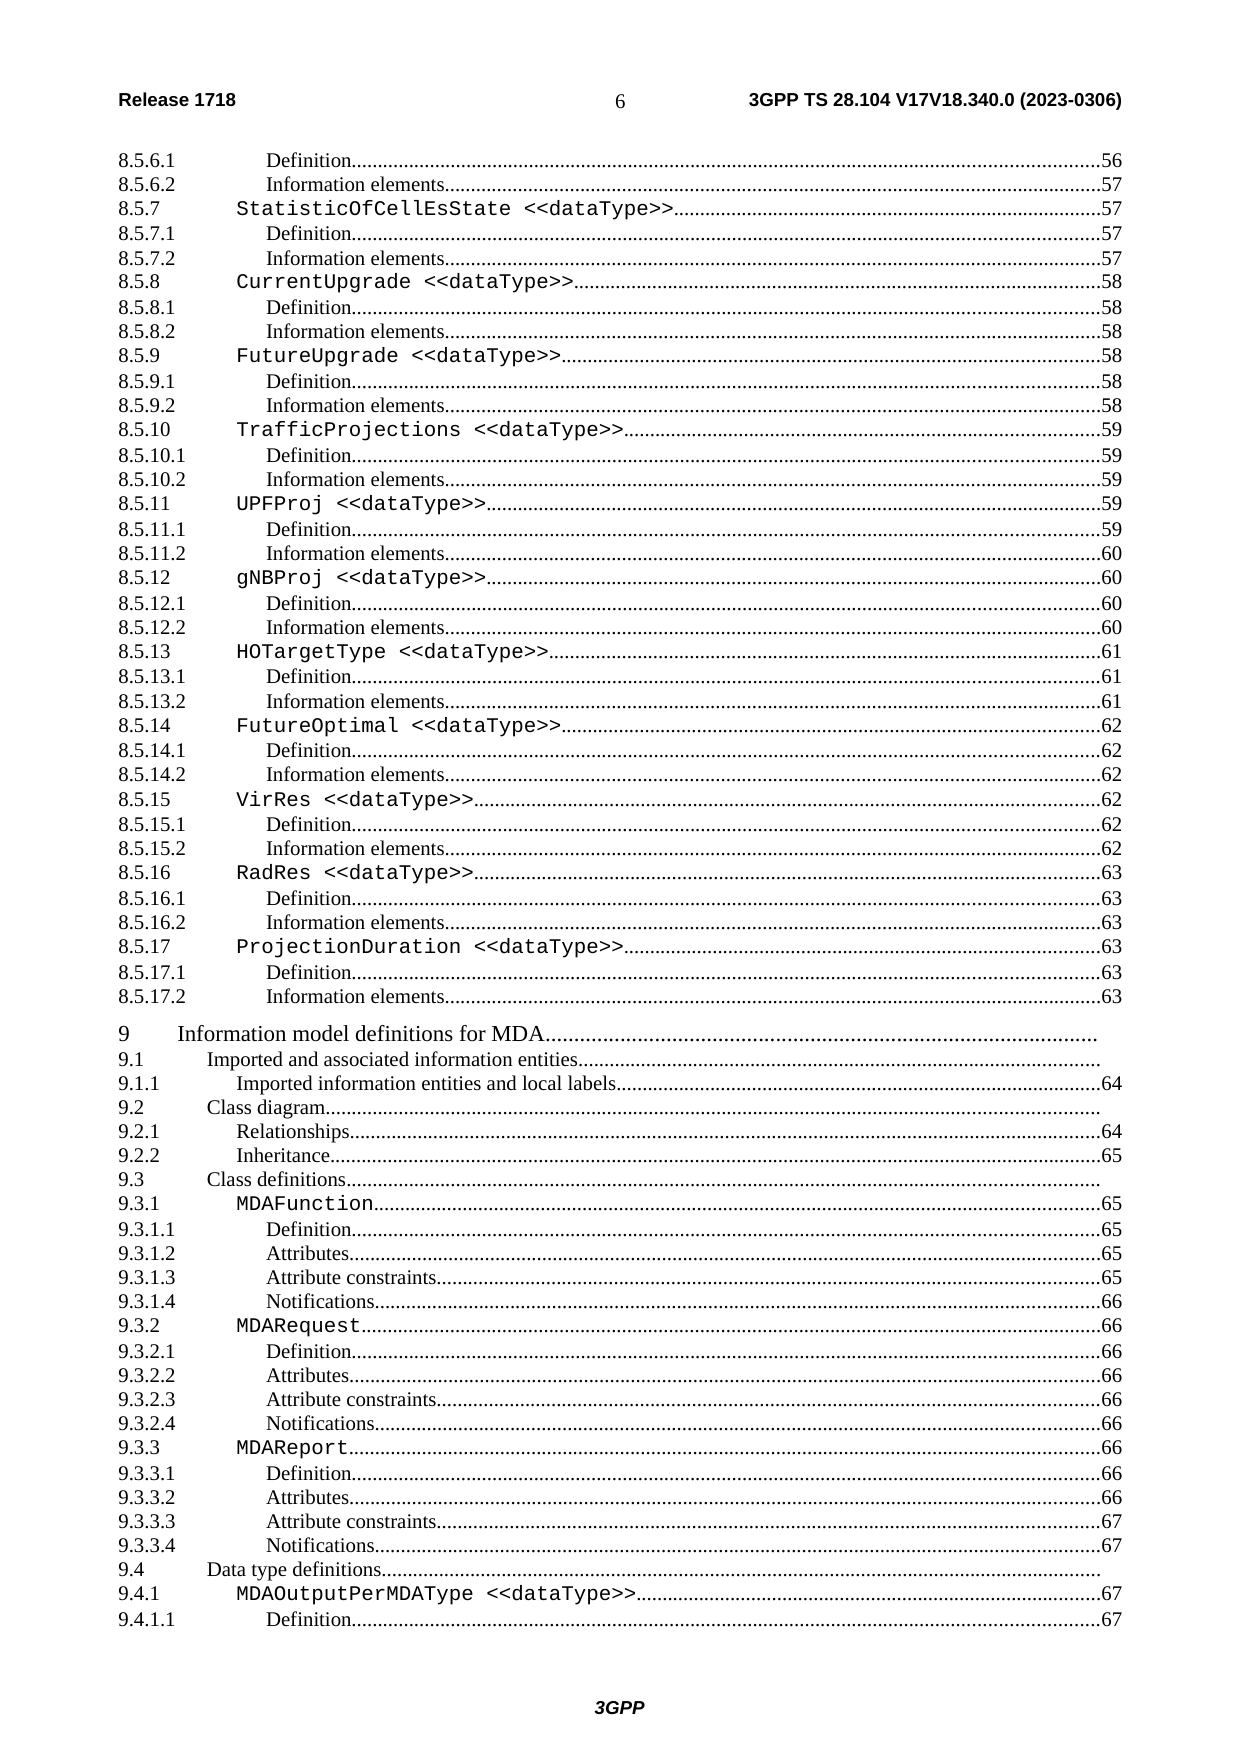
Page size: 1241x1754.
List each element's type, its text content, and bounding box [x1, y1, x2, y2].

text 8.5.15.1 Definition 62 [118, 812, 1122, 836]
text 9.3 Class definitions 65 [118, 1167, 1078, 1191]
text 8.5.6.2 Information elements 57 [118, 172, 1122, 196]
text 8.5.15.2 Information elements 62 [118, 836, 1122, 860]
text 8.5.13.1 Definition 61 [118, 664, 1122, 688]
text 8.5.12.1 Definition 60 [118, 591, 1122, 615]
text 8.5.10.2 Information elements 59 [118, 467, 1122, 491]
text 8.5.11 UPFProj <<dataType>> 59 [118, 491, 1122, 517]
text 9.3.2.4 Notifications 66 [118, 1411, 1122, 1435]
text 8.5.16 RadRes <<dataType>> 63 [118, 860, 1122, 886]
text 8.5.10.1 Definition 59 [118, 443, 1122, 467]
text 8.5.17.1 Definition 63 [118, 960, 1122, 984]
text 9.3.2 MDARequest 66 [118, 1313, 1122, 1339]
text 8.5.16.2 Information elements 63 [118, 910, 1122, 934]
text 9.4.1.1 Definition 67 [118, 1607, 1122, 1631]
text 8.5.7.2 Information elements 57 [118, 245, 1122, 269]
text 9.3.2.2 Attributes 66 [118, 1363, 1122, 1387]
text 9.3.2.1 Definition 66 [118, 1339, 1122, 1363]
text 9.3.1 MDAFunction 65 [118, 1191, 1122, 1217]
text 8.5.17.2 Information elements 63 [118, 984, 1122, 1008]
text 9.2.1 Relationships 64 [118, 1119, 1122, 1143]
text 9.3.1.3 Attribute constraints 65 [118, 1265, 1122, 1289]
text 9.1 Imported and associated information entities 64 [118, 1047, 1078, 1071]
text 8.5.16.1 Definition 63 [118, 886, 1122, 910]
text 8.5.7.1 Definition 57 [118, 221, 1122, 245]
text 8.5.11.2 Information elements 60 [118, 541, 1122, 565]
text 9.4.1 MDAOutputPerMDAType <<dataType>> 67 [118, 1581, 1122, 1607]
text 9.3.1.4 Notifications 66 [118, 1289, 1122, 1313]
text 9.3.2.3 Attribute constraints 66 [118, 1387, 1122, 1411]
text 9.3.3.4 Notifications 67 [118, 1533, 1122, 1557]
text 8.5.10 TrafficProjections <<dataType>> 59 [118, 417, 1122, 443]
text 8.5.6.1 Definition 56 [118, 147, 1122, 172]
text 8.5.17 ProjectionDuration <<dataType>> 63 [118, 934, 1122, 960]
text 9.1.1 Imported information entities and local labels 64 [118, 1071, 1122, 1095]
text 8.5.9 FutureUpgrade <<dataType>> 58 [118, 343, 1122, 369]
text 9.3.3.3 Attribute constraints 67 [118, 1509, 1122, 1533]
text 9.4 Data type definitions 67 [118, 1557, 1078, 1581]
text 8.5.14.1 Definition 62 [118, 738, 1122, 762]
text 8.5.12 gNBProj <<dataType>> 60 [118, 565, 1122, 591]
text 8.5.13 HOTargetType <<dataType>> 61 [118, 639, 1122, 664]
text 8.5.9.1 Definition 58 [118, 369, 1122, 393]
text 9.2.2 Inheritance 65 [118, 1143, 1122, 1167]
text 9 Information model definitions for MDA 64 [118, 1021, 1078, 1047]
text 8.5.14.2 Information elements 62 [118, 762, 1122, 786]
text 8.5.12.2 Information elements 60 [118, 615, 1122, 639]
text 8.5.8.1 Definition 58 [118, 295, 1122, 319]
text 8.5.8 CurrentUpgrade <<dataType>> 58 [118, 269, 1122, 295]
text 9.3.1.2 Attributes 65 [118, 1241, 1122, 1265]
text 9.3.1.1 Definition 65 [118, 1217, 1122, 1241]
text 9.3.3 MDAReport 66 [118, 1435, 1122, 1461]
text 8.5.14 FutureOptimal <<dataType>> 62 [118, 713, 1122, 738]
text 8.5.11.1 Definition 59 [118, 517, 1122, 541]
text 8.5.15 VirRes <<dataType>> 62 [118, 786, 1122, 812]
text 8.5.7 StatisticOfCellEsState <<dataType>> 57 [118, 196, 1122, 221]
text 9.3.3.1 Definition 66 [118, 1461, 1122, 1485]
text 8.5.9.2 Information elements 58 [118, 393, 1122, 417]
text 8.5.8.2 Information elements 58 [118, 319, 1122, 343]
text 9.3.3.2 Attributes 66 [118, 1485, 1122, 1509]
text 9.2 Class diagram 64 [118, 1095, 1078, 1119]
text 8.5.13.2 Information elements 61 [118, 688, 1122, 713]
